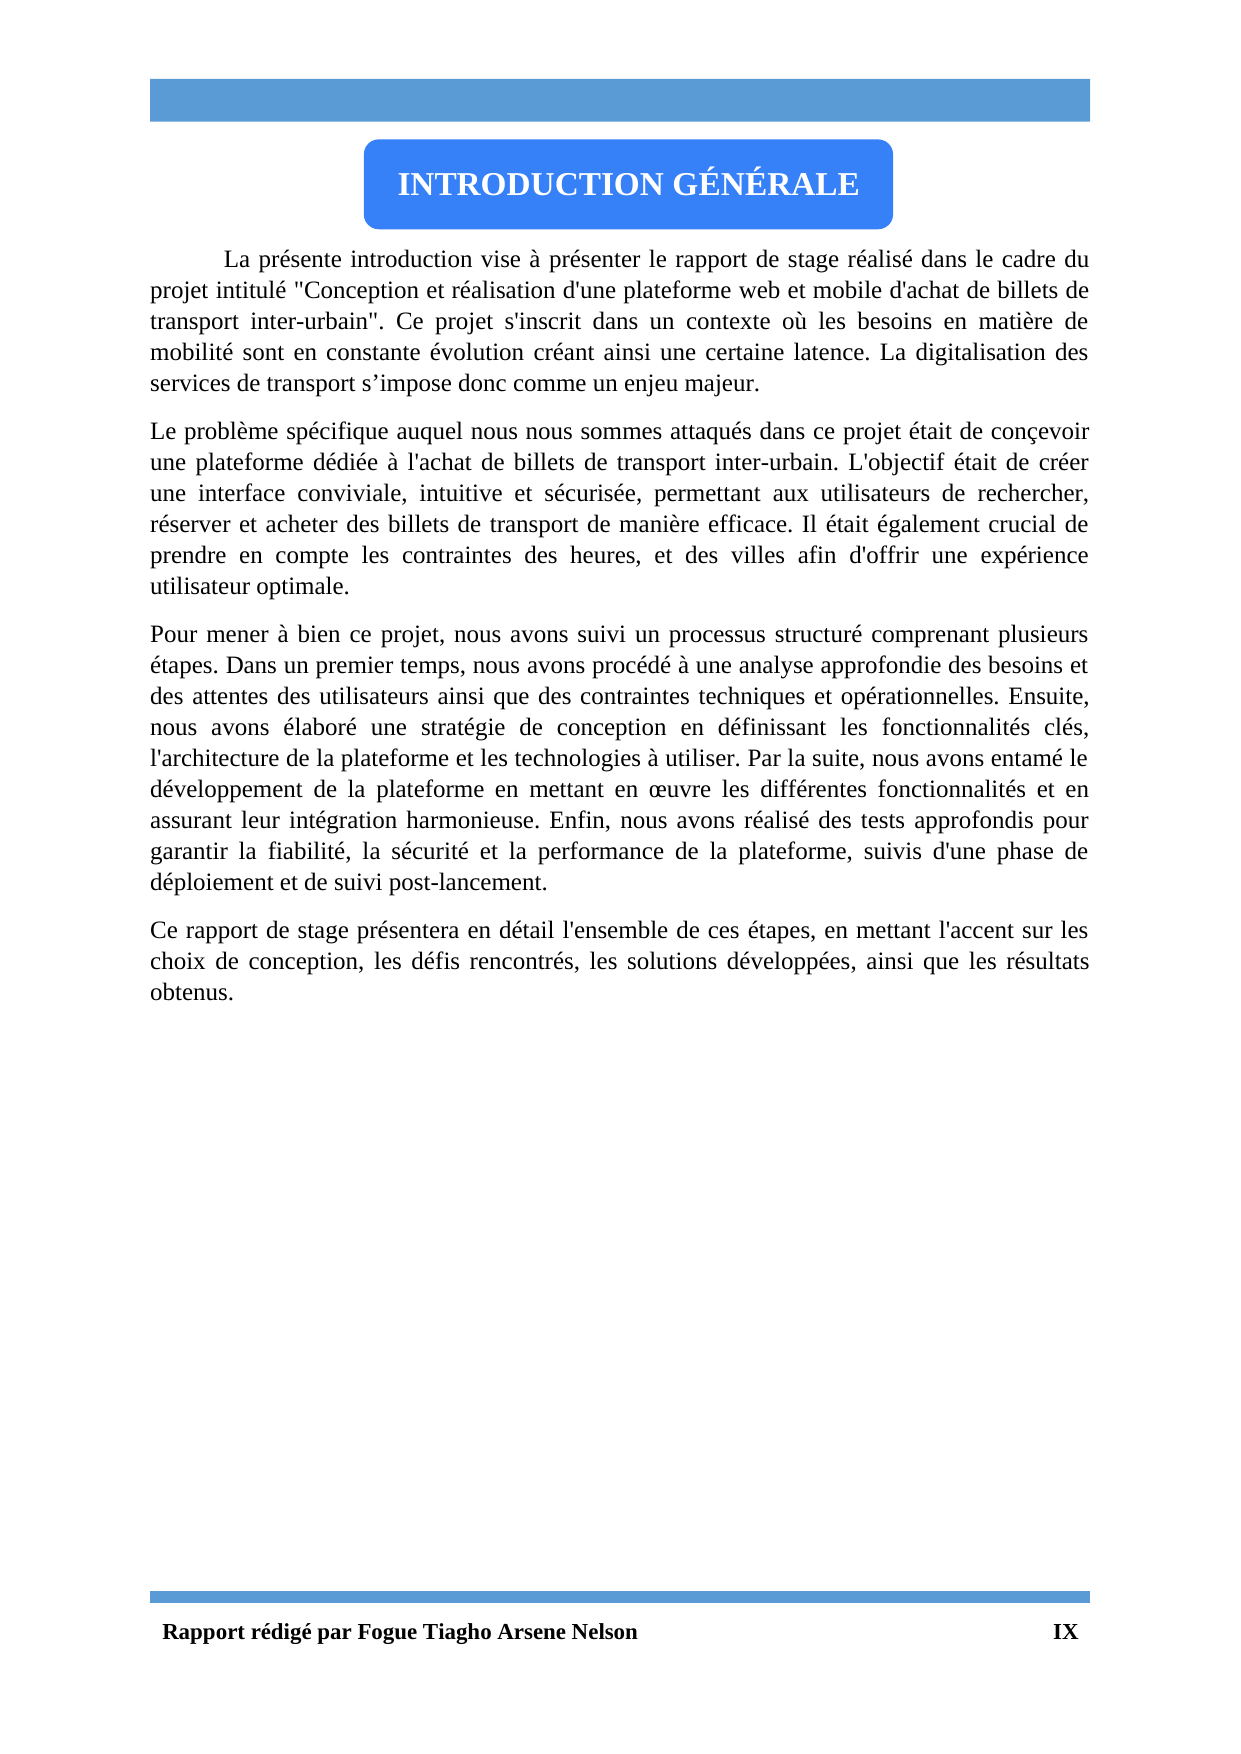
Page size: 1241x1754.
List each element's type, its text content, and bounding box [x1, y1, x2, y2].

text Le problème spécifique auquel nous nous sommes attaqués dans ce projet était de conçevoir une plateforme dédiée à l'achat de billets de transport inter-urbain. L'objectif était de créer une interface conviviale, intuitive et sécurisée, permettant aux utilisateurs de rechercher, réserver et acheter des billets de transport de manière efficace. Il était également crucial de prendre en compte les contraintes des heures, et des villes afin d'offrir une expérience utilisateur optimale. [150, 416, 1090, 600]
text Ce rapport de stage présentera en détail l'ensemble de ces étapes, en mettant l'accent sur les choix de conception, les défis rencontrés, les solutions développées, ainsi que les résultats obtenus. [150, 915, 1090, 1006]
text Pour mener à bien ce projet, nous avons suivi un processus structuré comprenant plusieurs étapes. Dans un premier temps, nous avons procédé à une analyse approfondie des besoins et des attentes des utilisateurs ainsi que des contraintes techniques et opérationnelles. Ensuite, nous avons élaboré une stratégie de conception en définissant les fonctionnalités clés, l'architecture de la plateforme et les technologies à utiliser. Par la suite, nous avons entamé le développement de la plateforme en mettant en œuvre les différentes fonctionnalités et en assurant leur intégration harmonieuse. Enfin, nous avons réalisé des tests approfondis pour garantir la fiabilité, la sécurité et la performance de la plateforme, suivis d'une phase de déploiement et de suivi post-lancement. [150, 619, 1090, 896]
text La présente introduction vise à présenter le rapport de stage réalisé dans le cadre du projet intitulé "Conception et réalisation d'une plateforme web et mobile d'achat de billets de transport inter-urbain". Ce projet s'inscrit dans un contexte où les besoins en matière de mobilité sont en constante évolution créant ainsi une certaine latence. La digitalisation des services de transport s’impose donc comme un enjeu majeur. [150, 244, 1090, 397]
